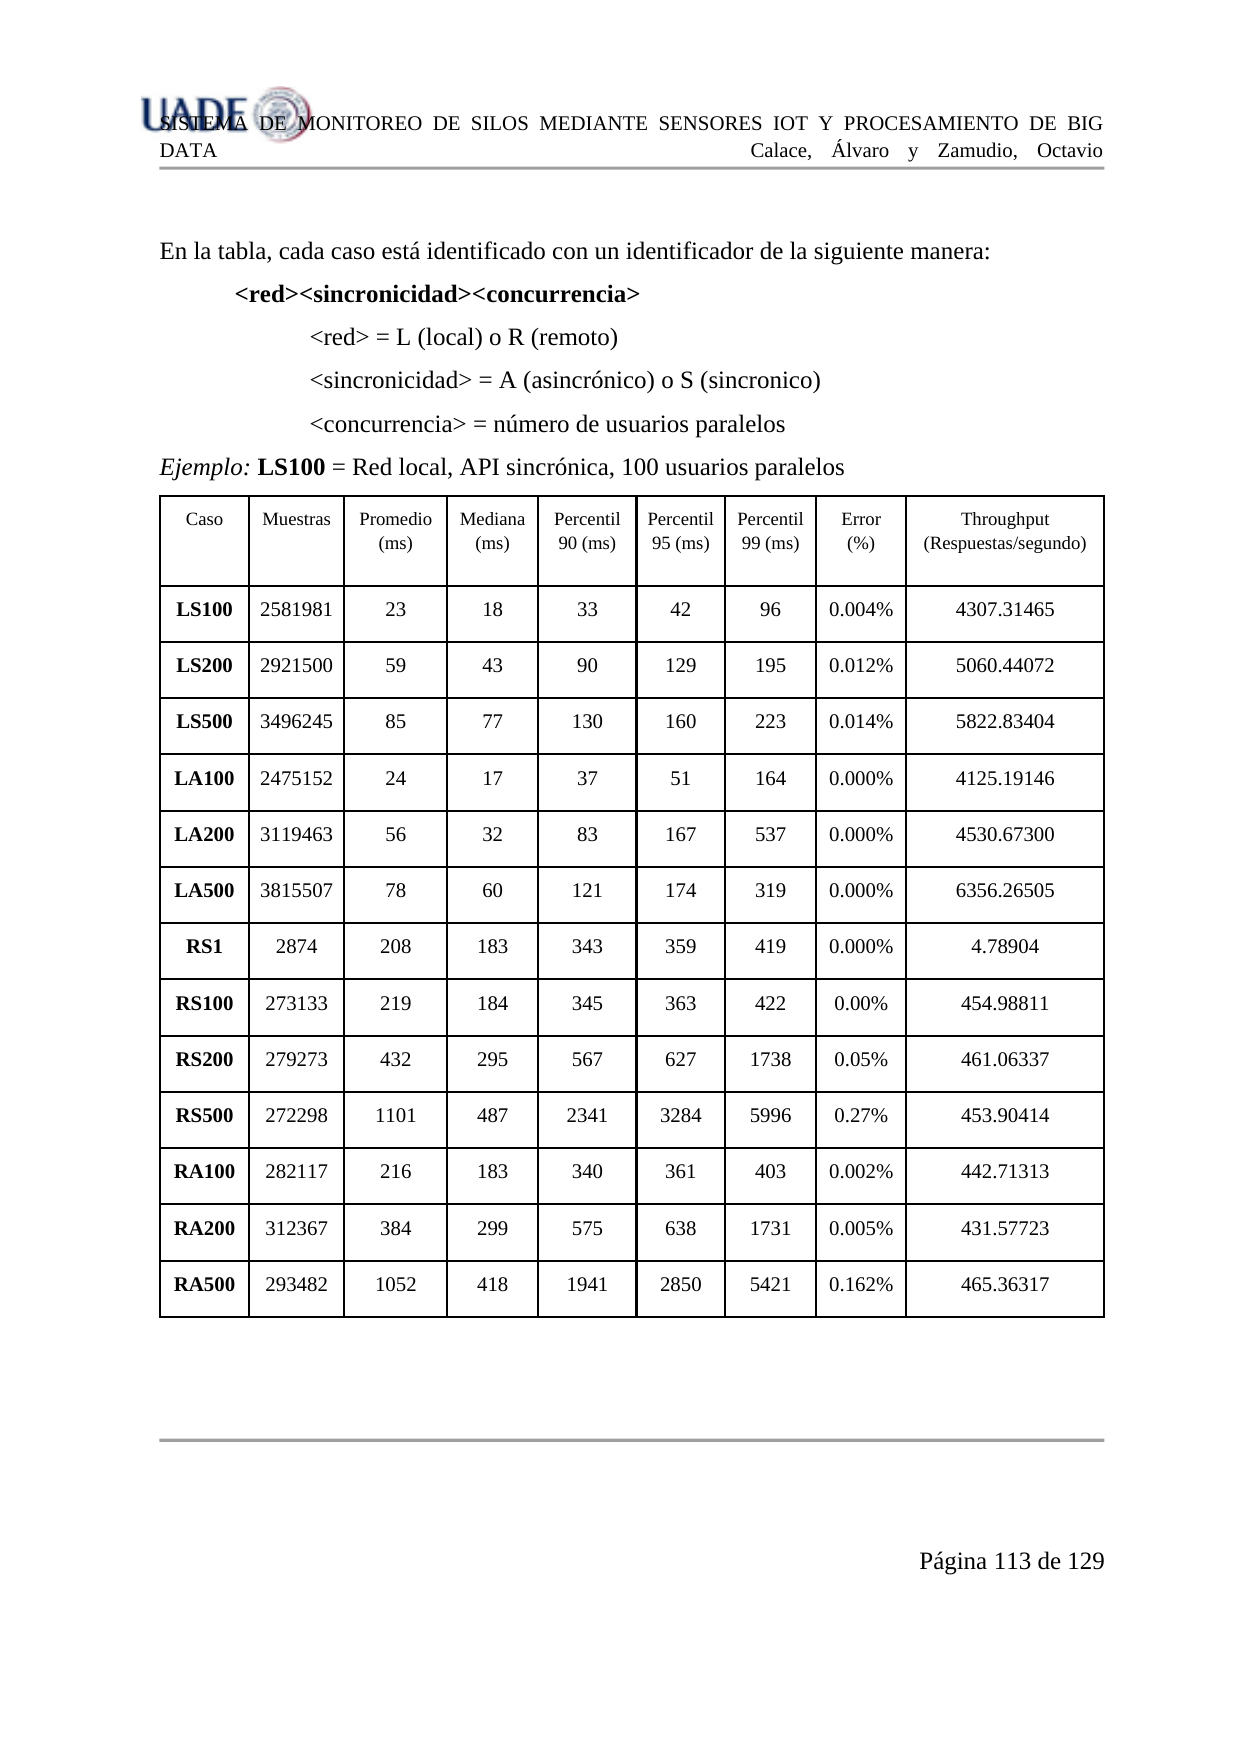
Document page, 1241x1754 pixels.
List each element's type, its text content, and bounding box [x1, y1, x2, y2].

table_cell 5996 [726, 1093, 815, 1147]
table_cell 431.57723 [907, 1205, 1103, 1259]
table_cell 343 [539, 924, 635, 978]
table_cell 1731 [726, 1205, 815, 1259]
table_header Percentil 95 (ms) [638, 497, 724, 584]
text En la tabla, cada caso está identificado con un identificador de la siguiente manera: [159, 236, 1104, 265]
table_cell 59 [345, 643, 446, 697]
table_cell 312367 [250, 1205, 343, 1259]
table_cell 2341 [539, 1093, 635, 1147]
table_cell 183 [448, 1149, 537, 1203]
table_cell 345 [539, 980, 635, 1034]
picture [140, 86, 314, 146]
table_cell 2475152 [250, 755, 343, 809]
table_cell 359 [638, 924, 724, 978]
table_cell 130 [539, 699, 635, 753]
table_cell RA500 [161, 1262, 248, 1316]
table_cell 43 [448, 643, 537, 697]
text Ejemplo: LS100 = Red local, API sincrónica, 100 usuarios paralelos [159, 452, 1104, 481]
table_cell 403 [726, 1149, 815, 1203]
table_header Muestras [250, 497, 343, 584]
table_cell 96 [726, 587, 815, 641]
table_cell 0.000% [817, 924, 905, 978]
table_cell 0.162% [817, 1262, 905, 1316]
table_cell LS200 [161, 643, 248, 697]
table_cell 183 [448, 924, 537, 978]
table_cell RS500 [161, 1093, 248, 1147]
table_cell 17 [448, 755, 537, 809]
table_cell 465.36317 [907, 1262, 1103, 1316]
table_cell 42 [638, 587, 724, 641]
table_cell 2921500 [250, 643, 343, 697]
table_header Percentil 99 (ms) [726, 497, 815, 584]
table_cell 537 [726, 812, 815, 866]
table_cell 295 [448, 1037, 537, 1091]
table_cell 461.06337 [907, 1037, 1103, 1091]
table_cell 3284 [638, 1093, 724, 1147]
table_header Promedio (ms) [345, 497, 446, 584]
table_cell 4.78904 [907, 924, 1103, 978]
table_cell 37 [539, 755, 635, 809]
table_cell LA500 [161, 868, 248, 922]
table_cell 33 [539, 587, 635, 641]
table_cell 2850 [638, 1262, 724, 1316]
table_cell 442.71313 [907, 1149, 1103, 1203]
table_cell 77 [448, 699, 537, 753]
table_cell 0.012% [817, 643, 905, 697]
table_cell 85 [345, 699, 446, 753]
table_header Throughput (Respuestas/segundo) [907, 497, 1103, 584]
table_cell 167 [638, 812, 724, 866]
table_cell RA100 [161, 1149, 248, 1203]
table_cell 3496245 [250, 699, 343, 753]
table_cell 184 [448, 980, 537, 1034]
table_cell 32 [448, 812, 537, 866]
table_cell 0.002% [817, 1149, 905, 1203]
table_cell LA200 [161, 812, 248, 866]
table_cell 0.005% [817, 1205, 905, 1259]
table_cell 454.98811 [907, 980, 1103, 1034]
table_header Caso [161, 497, 248, 584]
table_cell 1101 [345, 1093, 446, 1147]
table_cell 164 [726, 755, 815, 809]
table_cell 638 [638, 1205, 724, 1259]
table_cell 422 [726, 980, 815, 1034]
table_cell 567 [539, 1037, 635, 1091]
table_cell 453.90414 [907, 1093, 1103, 1147]
table_cell LS500 [161, 699, 248, 753]
table_cell 319 [726, 868, 815, 922]
table_cell 0.000% [817, 755, 905, 809]
table_cell 293482 [250, 1262, 343, 1316]
text <red><sincronicidad><concurrencia> [159, 279, 1104, 308]
table_cell 78 [345, 868, 446, 922]
table_cell 0.00% [817, 980, 905, 1034]
table_cell 1052 [345, 1262, 446, 1316]
table_cell 419 [726, 924, 815, 978]
table_cell 0.27% [817, 1093, 905, 1147]
table_cell 3815507 [250, 868, 343, 922]
table_cell 216 [345, 1149, 446, 1203]
table_cell RA200 [161, 1205, 248, 1259]
table_cell 208 [345, 924, 446, 978]
table_cell 384 [345, 1205, 446, 1259]
table_cell 90 [539, 643, 635, 697]
table_cell 299 [448, 1205, 537, 1259]
table_header Mediana (ms) [448, 497, 537, 584]
text <concurrencia> = número de usuarios paralelos [234, 409, 1104, 437]
table_cell 51 [638, 755, 724, 809]
table_cell 282117 [250, 1149, 343, 1203]
table_cell 60 [448, 868, 537, 922]
table_cell 2581981 [250, 587, 343, 641]
table_cell 174 [638, 868, 724, 922]
table_cell LA100 [161, 755, 248, 809]
table_cell 3119463 [250, 812, 343, 866]
table_cell 1941 [539, 1262, 635, 1316]
table_cell 83 [539, 812, 635, 866]
table_cell 279273 [250, 1037, 343, 1091]
table_cell 4530.67300 [907, 812, 1103, 866]
table_cell 361 [638, 1149, 724, 1203]
table_cell 627 [638, 1037, 724, 1091]
table_cell 121 [539, 868, 635, 922]
table_cell 4125.19146 [907, 755, 1103, 809]
table_cell 23 [345, 587, 446, 641]
table_cell 1738 [726, 1037, 815, 1091]
table_cell 0.014% [817, 699, 905, 753]
table_cell 5822.83404 [907, 699, 1103, 753]
table_cell 0.004% [817, 587, 905, 641]
table_cell 24 [345, 755, 446, 809]
table_cell RS100 [161, 980, 248, 1034]
table_cell 5060.44072 [907, 643, 1103, 697]
table_cell 18 [448, 587, 537, 641]
table_cell 273133 [250, 980, 343, 1034]
table_cell 195 [726, 643, 815, 697]
table_cell 2874 [250, 924, 343, 978]
table_cell 5421 [726, 1262, 815, 1316]
table_cell 575 [539, 1205, 635, 1259]
table_cell 0.05% [817, 1037, 905, 1091]
table_cell 160 [638, 699, 724, 753]
table_cell 56 [345, 812, 446, 866]
table_cell 0.000% [817, 812, 905, 866]
table_cell 418 [448, 1262, 537, 1316]
table_cell RS1 [161, 924, 248, 978]
table_header Error (%) [817, 497, 905, 584]
table_cell RS200 [161, 1037, 248, 1091]
text <red> = L (local) o R (remoto) [234, 322, 1104, 351]
table_cell 340 [539, 1149, 635, 1203]
text <sincronicidad> = A (asincrónico) o S (sincronico) [234, 366, 1104, 394]
table_cell 487 [448, 1093, 537, 1147]
table_cell 6356.26505 [907, 868, 1103, 922]
table_cell 129 [638, 643, 724, 697]
table_cell 223 [726, 699, 815, 753]
table_cell 363 [638, 980, 724, 1034]
table_cell 4307.31465 [907, 587, 1103, 641]
table_cell 272298 [250, 1093, 343, 1147]
table_cell LS100 [161, 587, 248, 641]
table_cell 0.000% [817, 868, 905, 922]
table_cell 432 [345, 1037, 446, 1091]
table_cell 219 [345, 980, 446, 1034]
table_header Percentil 90 (ms) [539, 497, 635, 584]
